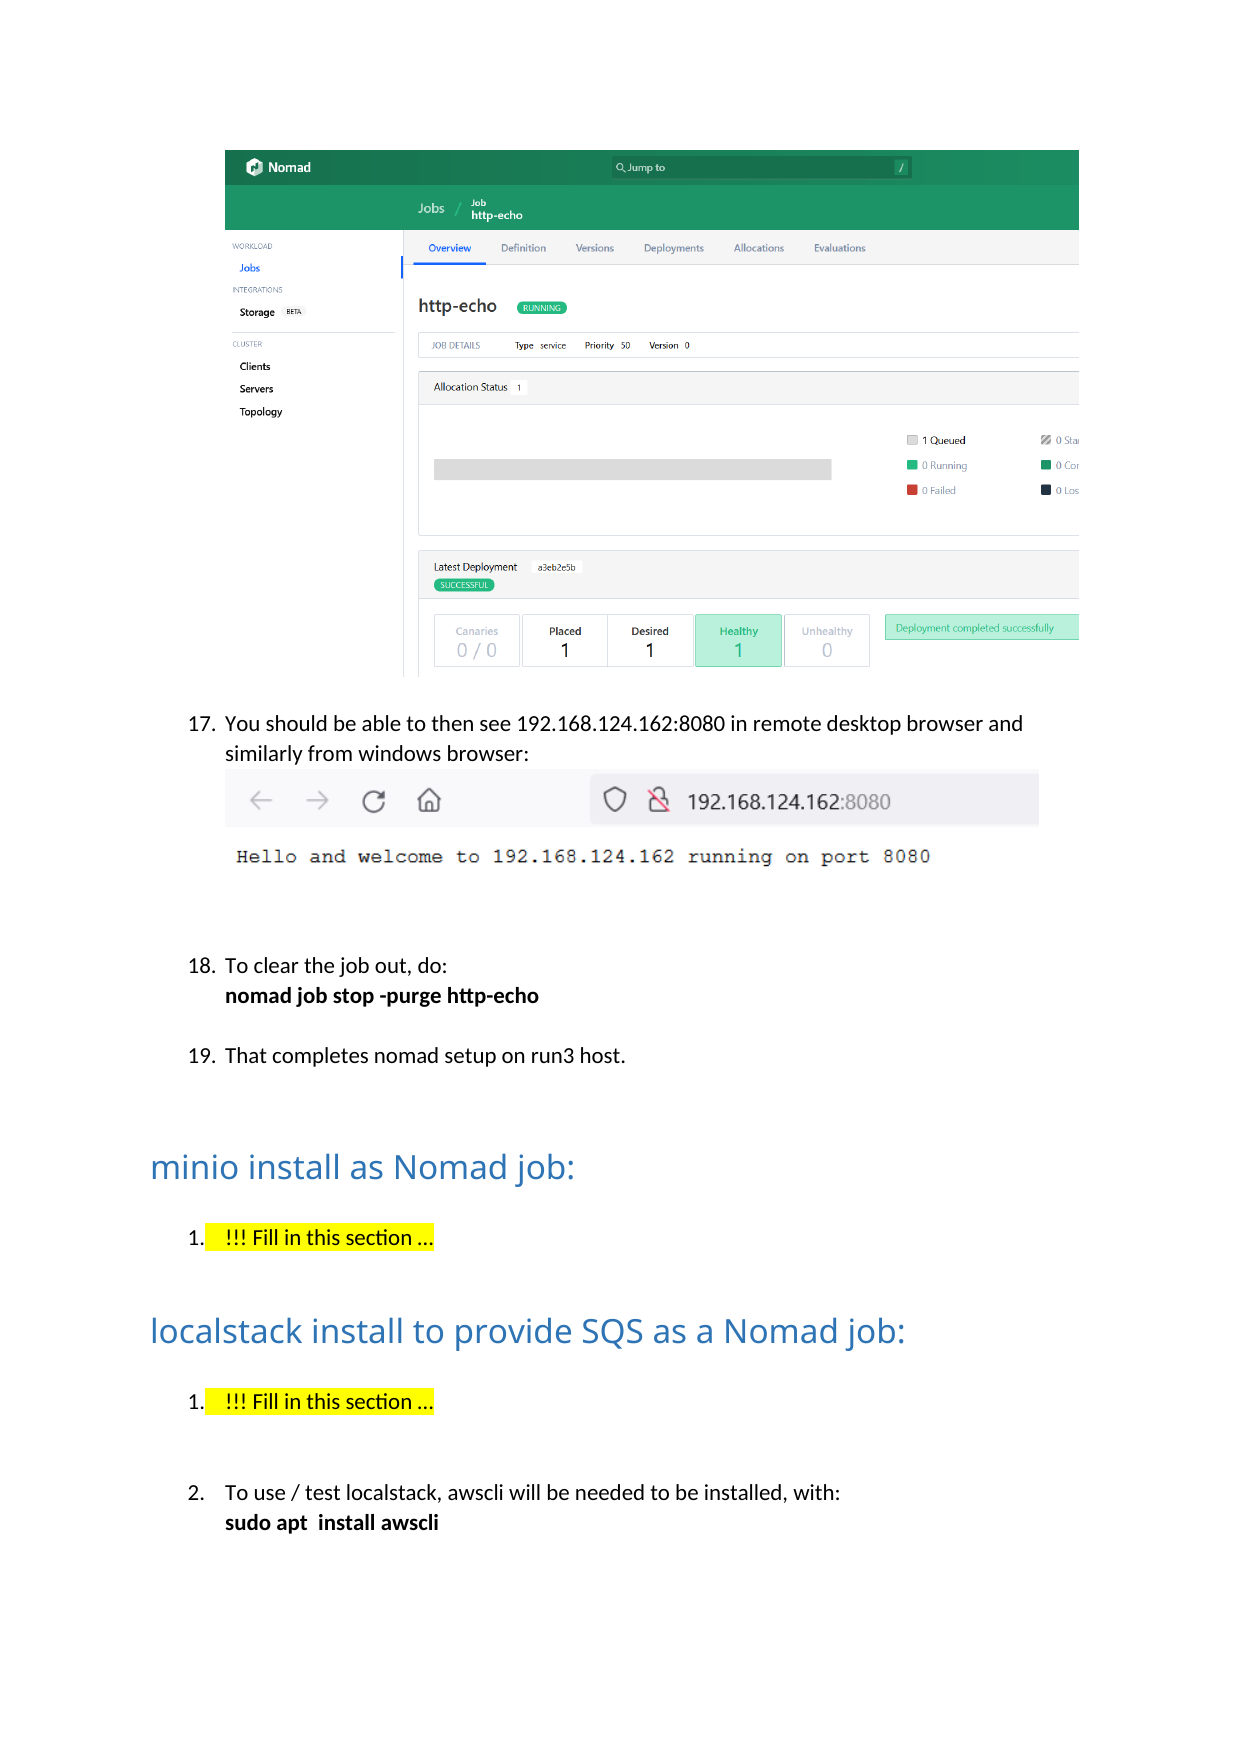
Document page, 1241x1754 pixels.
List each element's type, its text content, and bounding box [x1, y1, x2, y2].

list !!! Fill in this section … [187, 1387, 1090, 1446]
subtitle minio install as Nomad job: [150, 1144, 1090, 1189]
list !!! Fill in this section … [187, 1223, 1090, 1281]
list To use / test localstack, awscli will be needed to be installed, with: [187, 1478, 1090, 1506]
picture [225, 150, 1079, 677]
list That completes nomad setup on run3 host. [187, 1042, 1090, 1069]
list To clear the job out, do: nomad job stop -purge http-echo [187, 951, 1090, 1039]
subtitle localstack install to provide SQS as a Nomad job: [150, 1308, 1090, 1354]
picture [225, 769, 1039, 913]
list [225, 1508, 1090, 1536]
